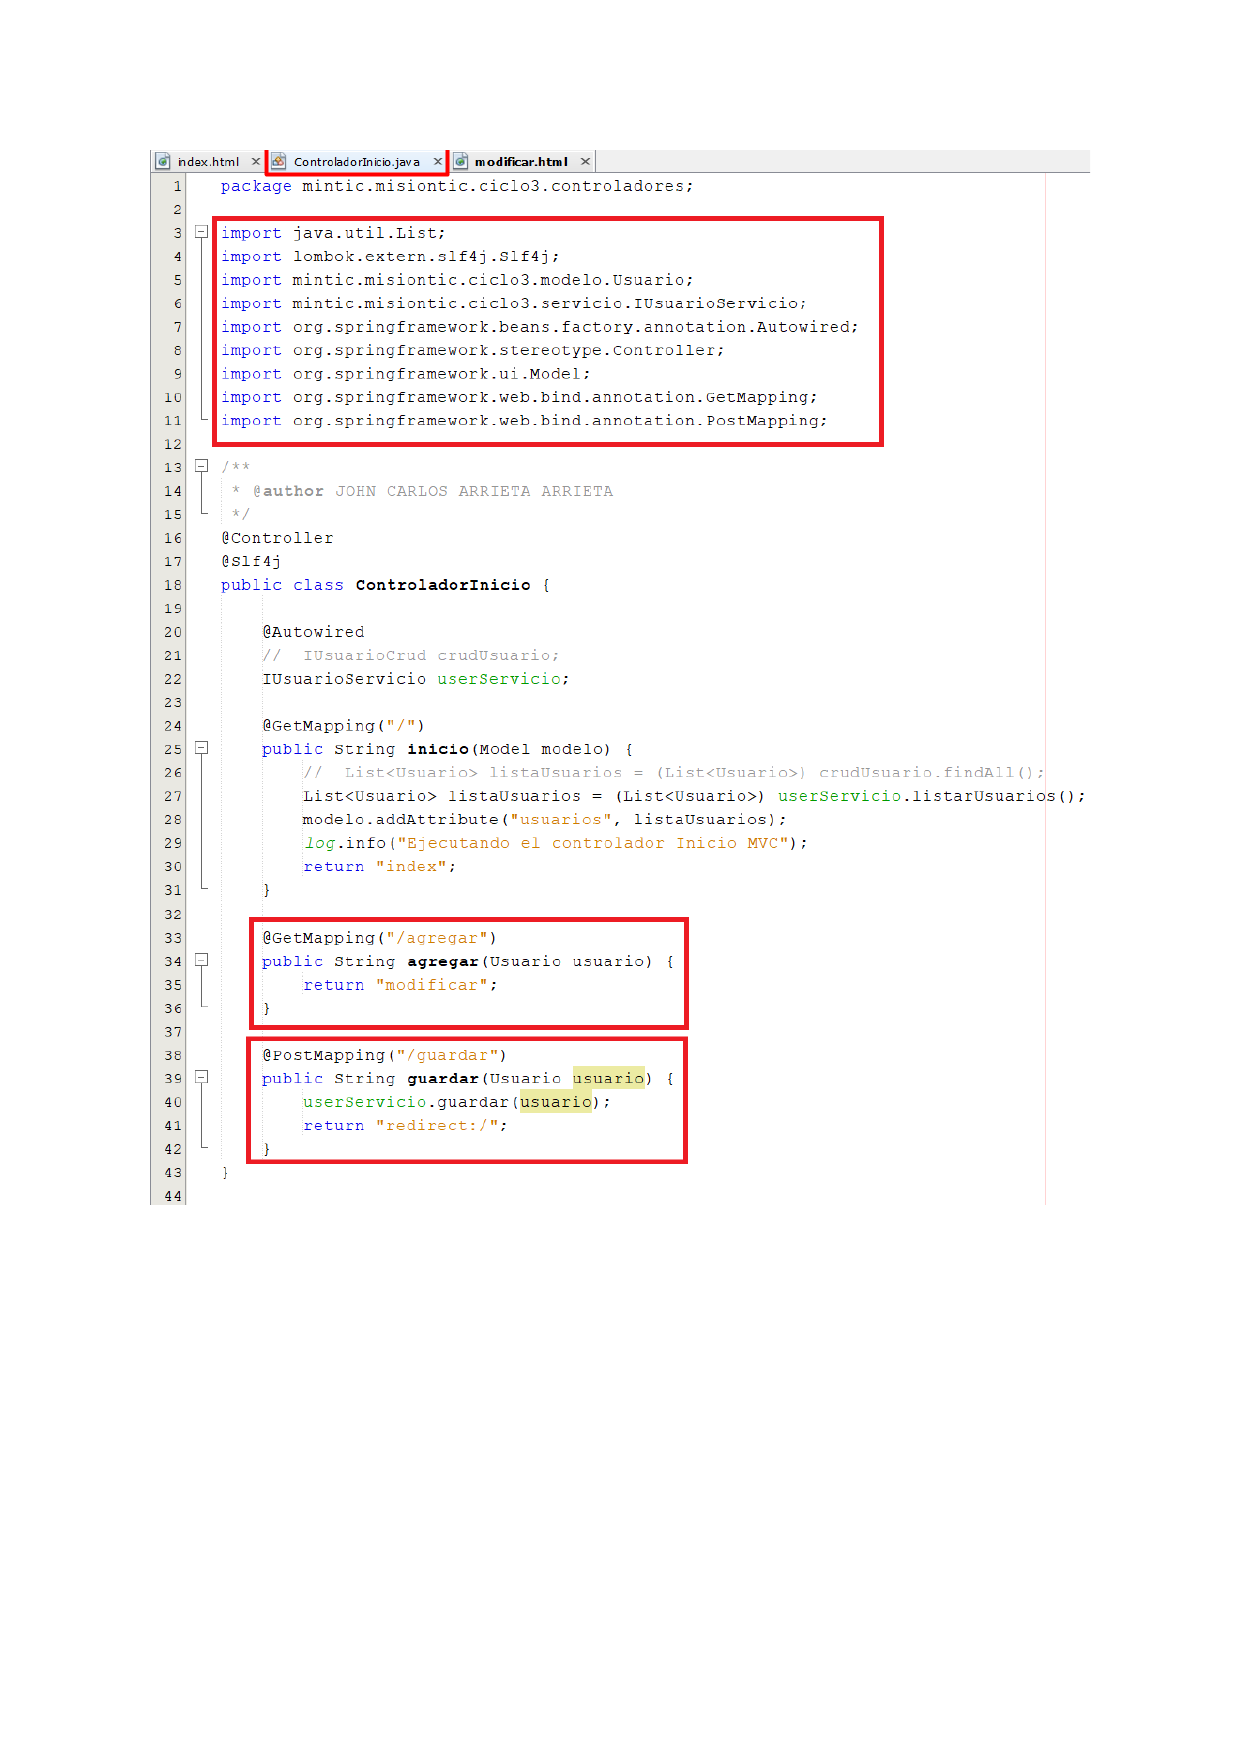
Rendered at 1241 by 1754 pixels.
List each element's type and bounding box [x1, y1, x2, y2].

picture [150, 150, 1091, 1205]
